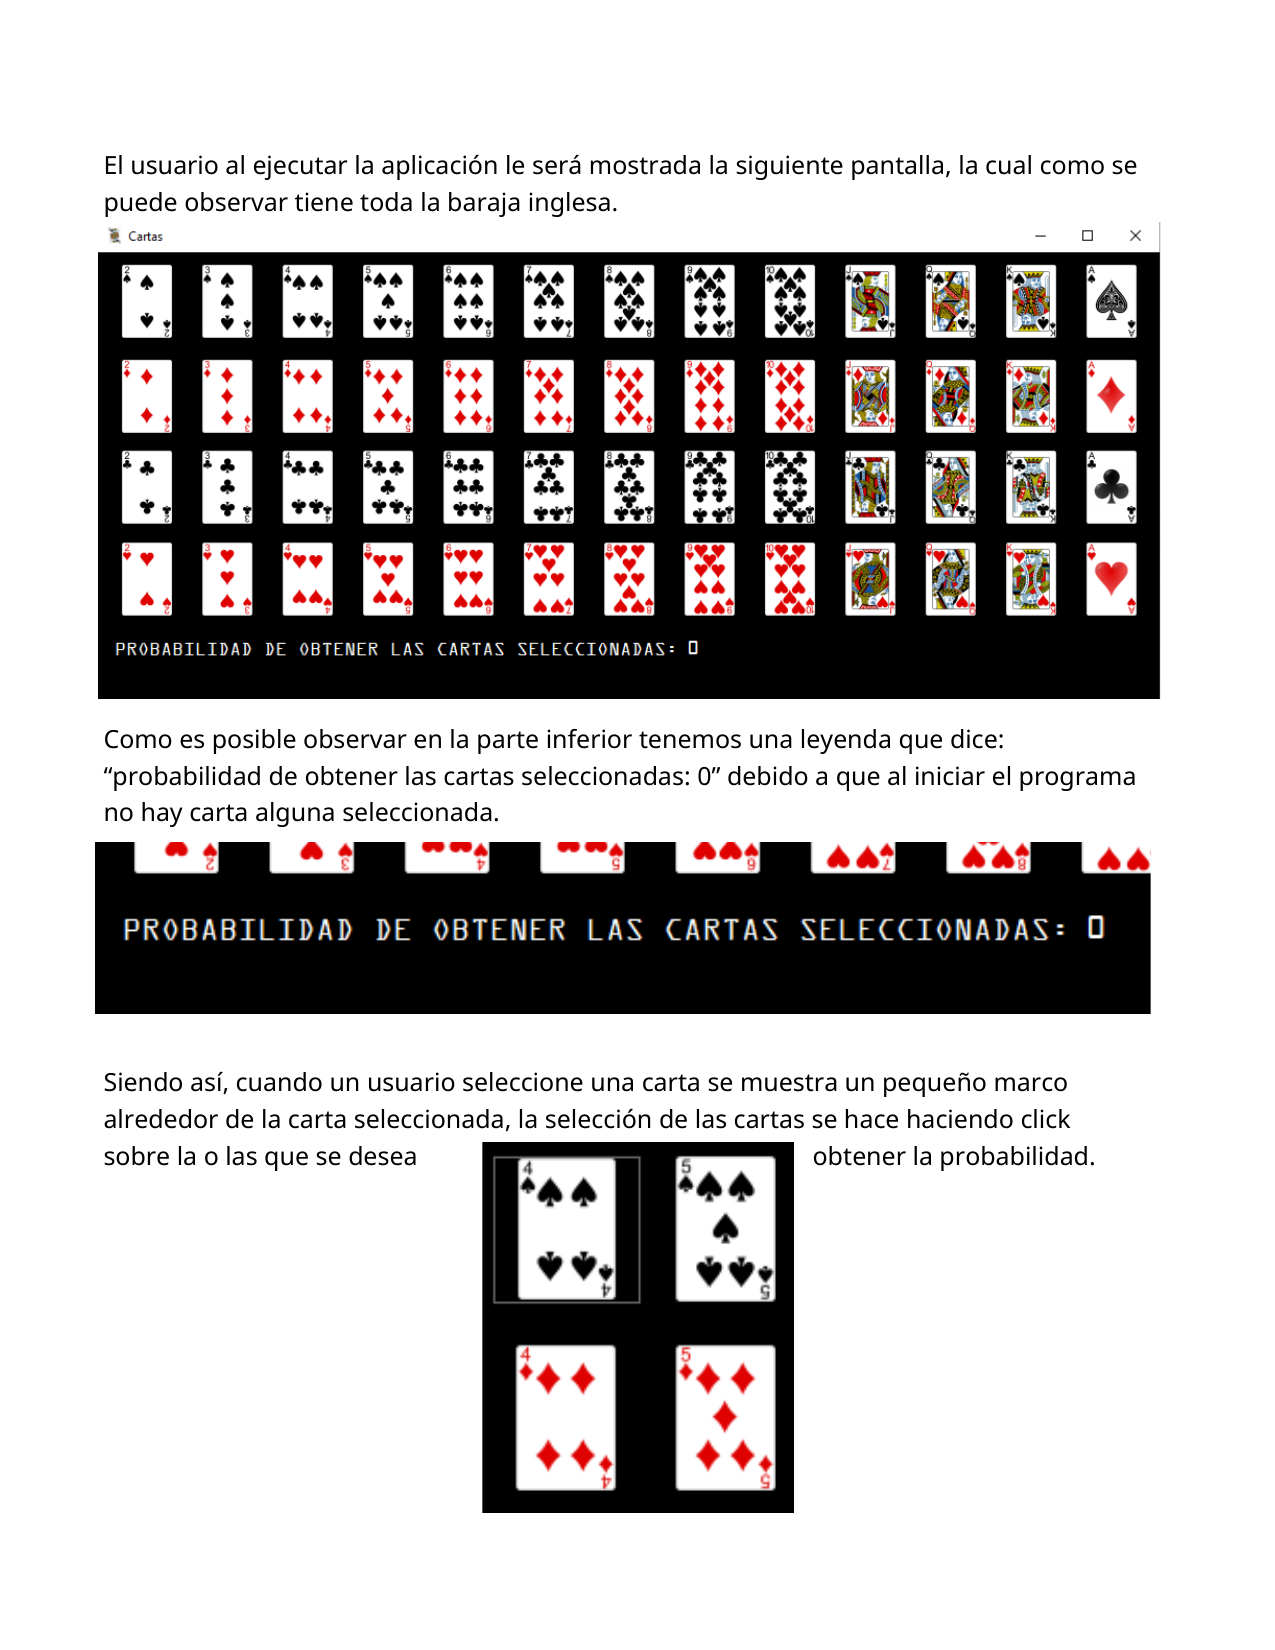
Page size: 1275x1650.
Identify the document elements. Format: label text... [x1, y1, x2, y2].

text Como es posible observar en la parte inferior tenemos una leyenda que dice: “probabilidad de obtener las cartas seleccionadas: 0” debido a que al iniciar el programa no hay carta alguna seleccionada. [103, 699, 1142, 829]
picture [95, 842, 1151, 1014]
picture [98, 222, 1161, 699]
text El usuario al ejecutar la aplicación le será mostrada la siguiente pantalla, la cual como se puede observar tiene toda la baraja inglesa. [103, 148, 1142, 218]
picture [482, 1142, 794, 1513]
text Siendo así, cuando un usuario seleccione una carta se muestra un pequeño marco alrededor de la carta seleccionada, la selección de las cartas se hace haciendo click sobre la o las que se desea obtener la probabilidad. [103, 1014, 1142, 1173]
